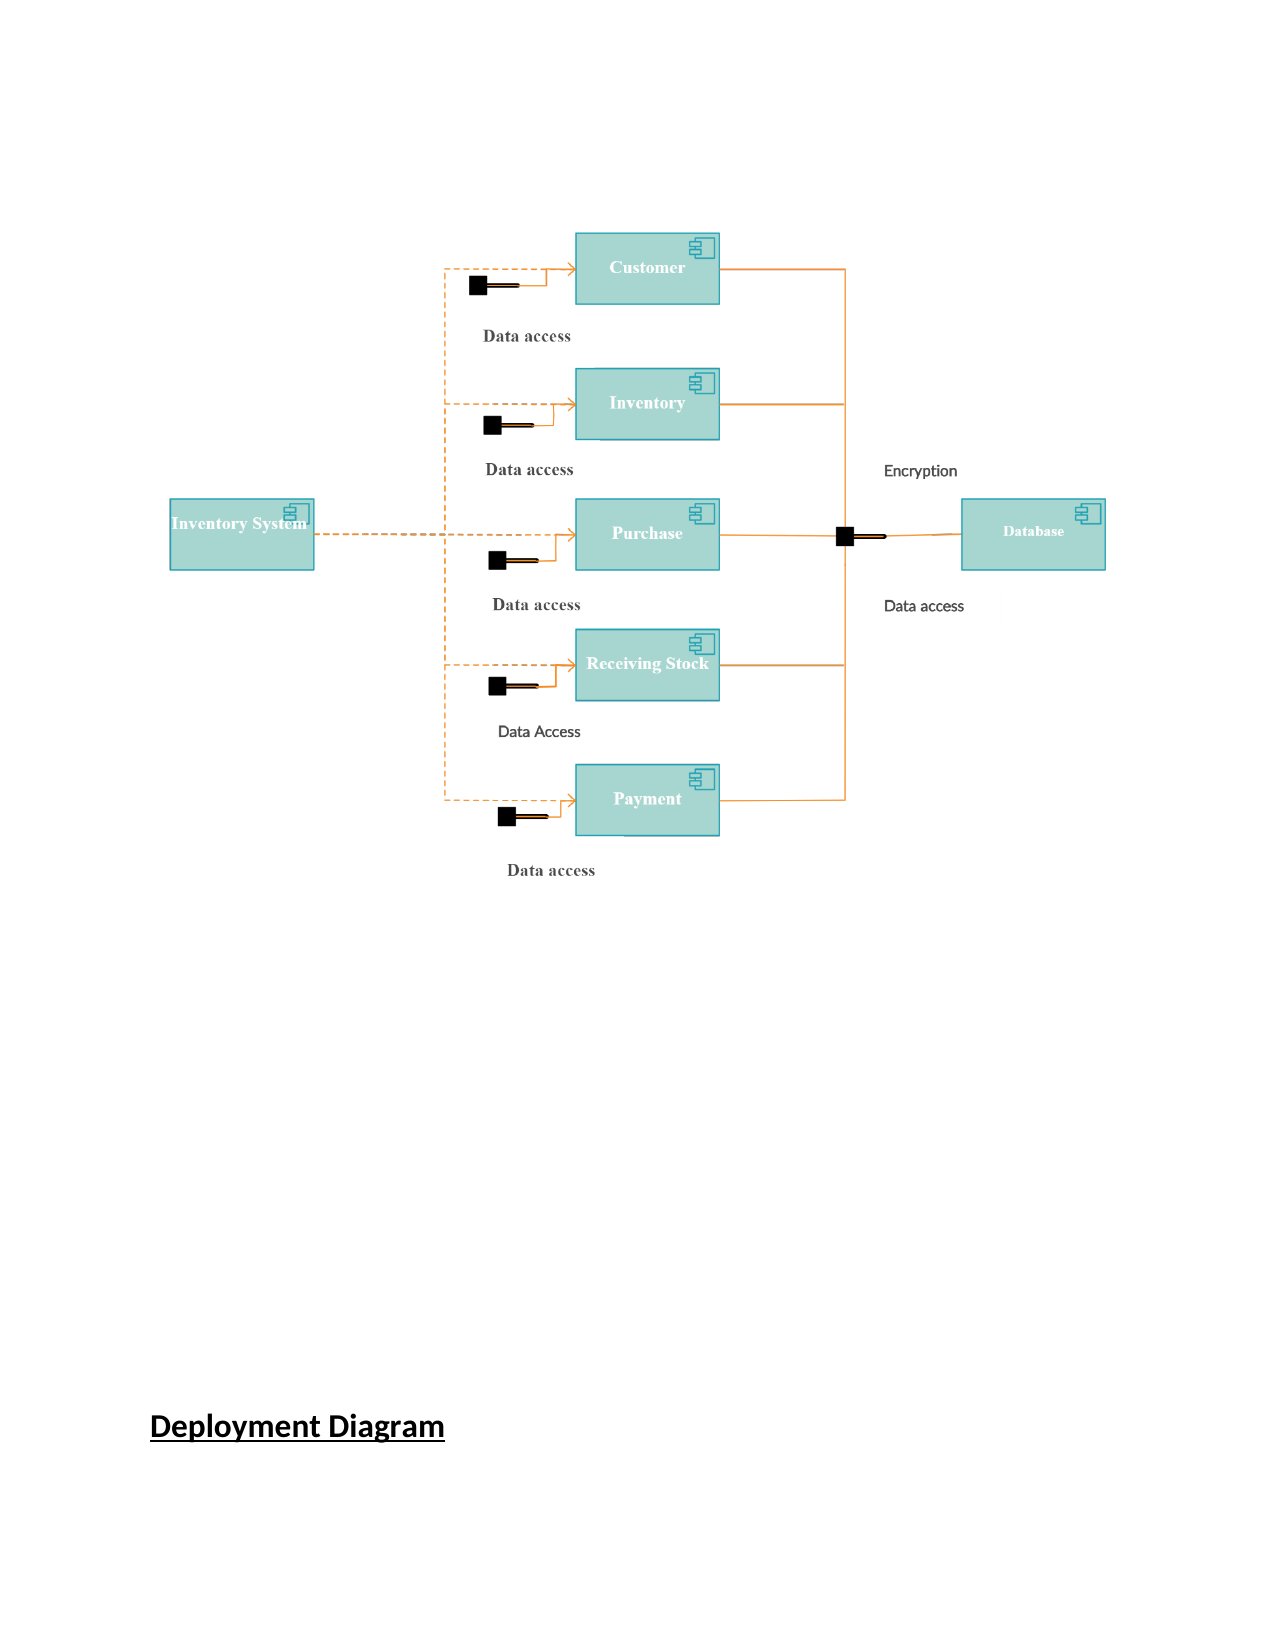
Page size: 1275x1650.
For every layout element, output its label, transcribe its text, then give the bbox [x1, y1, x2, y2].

text Deployment Diagram [150, 1405, 1125, 1446]
picture [150, 150, 1125, 923]
